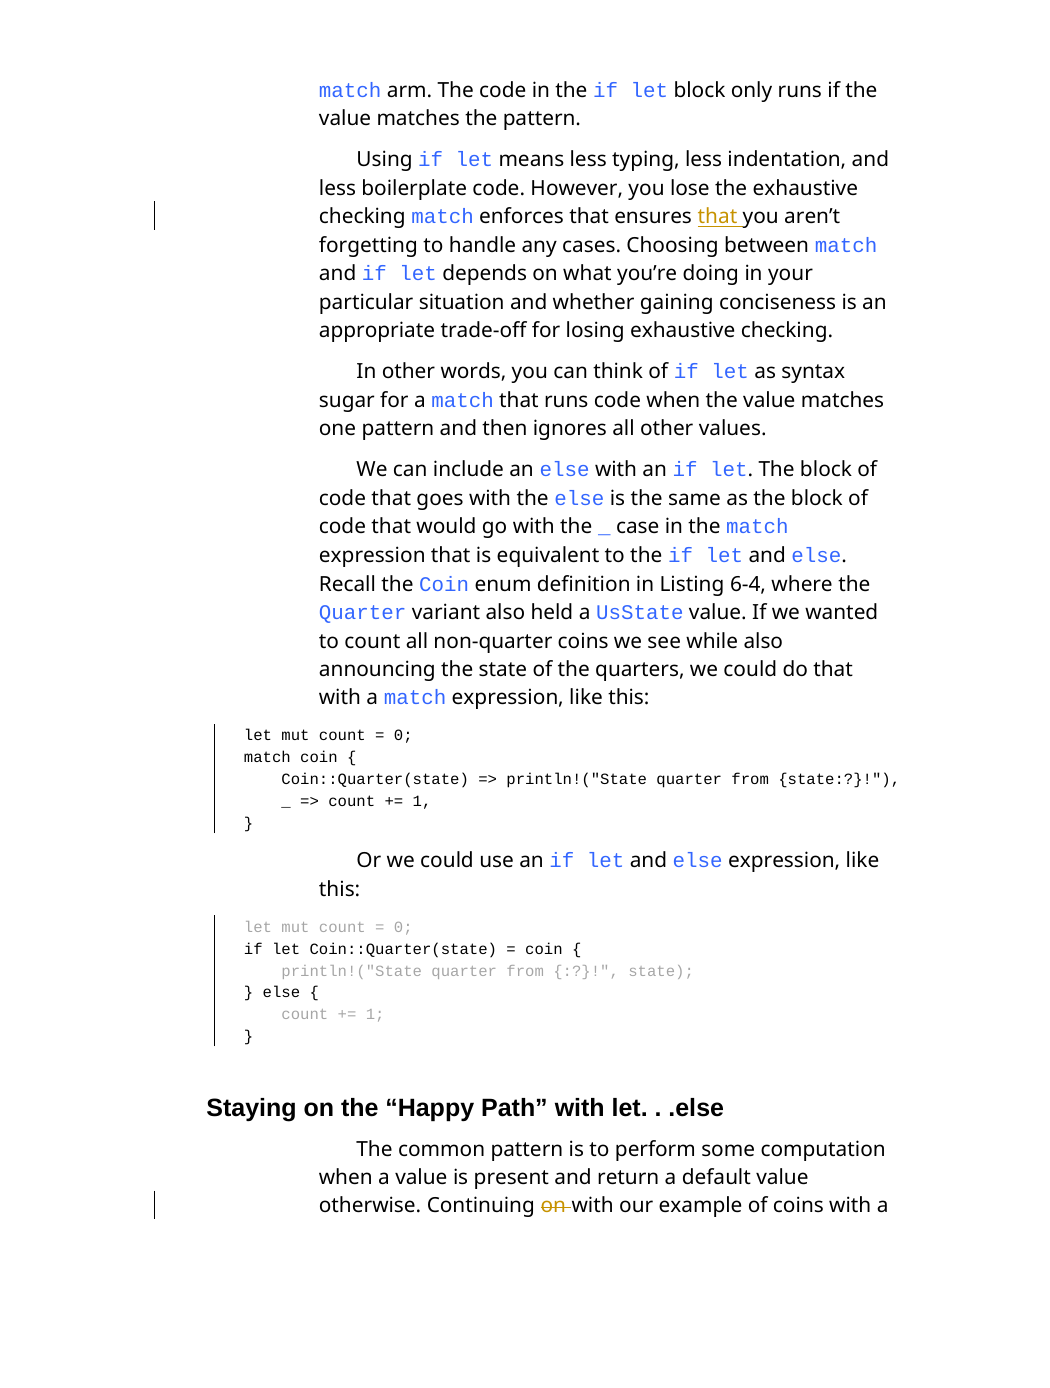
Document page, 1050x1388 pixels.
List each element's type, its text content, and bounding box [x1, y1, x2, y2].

text Using if let means less typing, less indentation, and less boilerplate code. However, you lose the exhaustive checking match enforces that ensures you aren’t forgetting to handle any cases. Choosing between match and if let depends on what you’re doing in your particular situation and whether gaining conciseness is an appropriate trade-off for losing exhaustive checking. [319, 144, 900, 344]
text } [215, 1024, 900, 1046]
text } else { [215, 981, 900, 1002]
text In other words, you can think of if let as syntax sugar for a match that runs code when the value matches one pattern and then ignores all other values. [319, 356, 900, 442]
text } [215, 811, 900, 833]
text println!("State quarter from {:?}!", state); [215, 959, 900, 981]
text let mut count = 0; [215, 915, 900, 937]
text Coin::Quarter(state) => println!("State quarter from {state:?}!"), [215, 767, 900, 789]
text Or we could use an if let and else expression, like this: [319, 846, 900, 902]
text _ => count += 1, [215, 789, 900, 811]
text let mut count = 0; [215, 724, 900, 746]
text count += 1; [215, 1002, 900, 1024]
text match coin { [215, 746, 900, 767]
text We can include an else with an if let. The block of code that goes with the else is the same as the block of code that would go with the _ case in the match expression that is equivalent to the if let and else. Recall the Coin enum definition in Listing 6-4, where the Quarter variant also held a UsState value. If we wanted to count all non-quarter coins we see while also announcing the state of the quarters, we could do that with a match expression, like this: [319, 454, 900, 711]
text if let Coin::Quarter(state) = coin { [215, 937, 900, 959]
text Staying on the “Happy Path” with let. . .else [206, 1090, 900, 1121]
